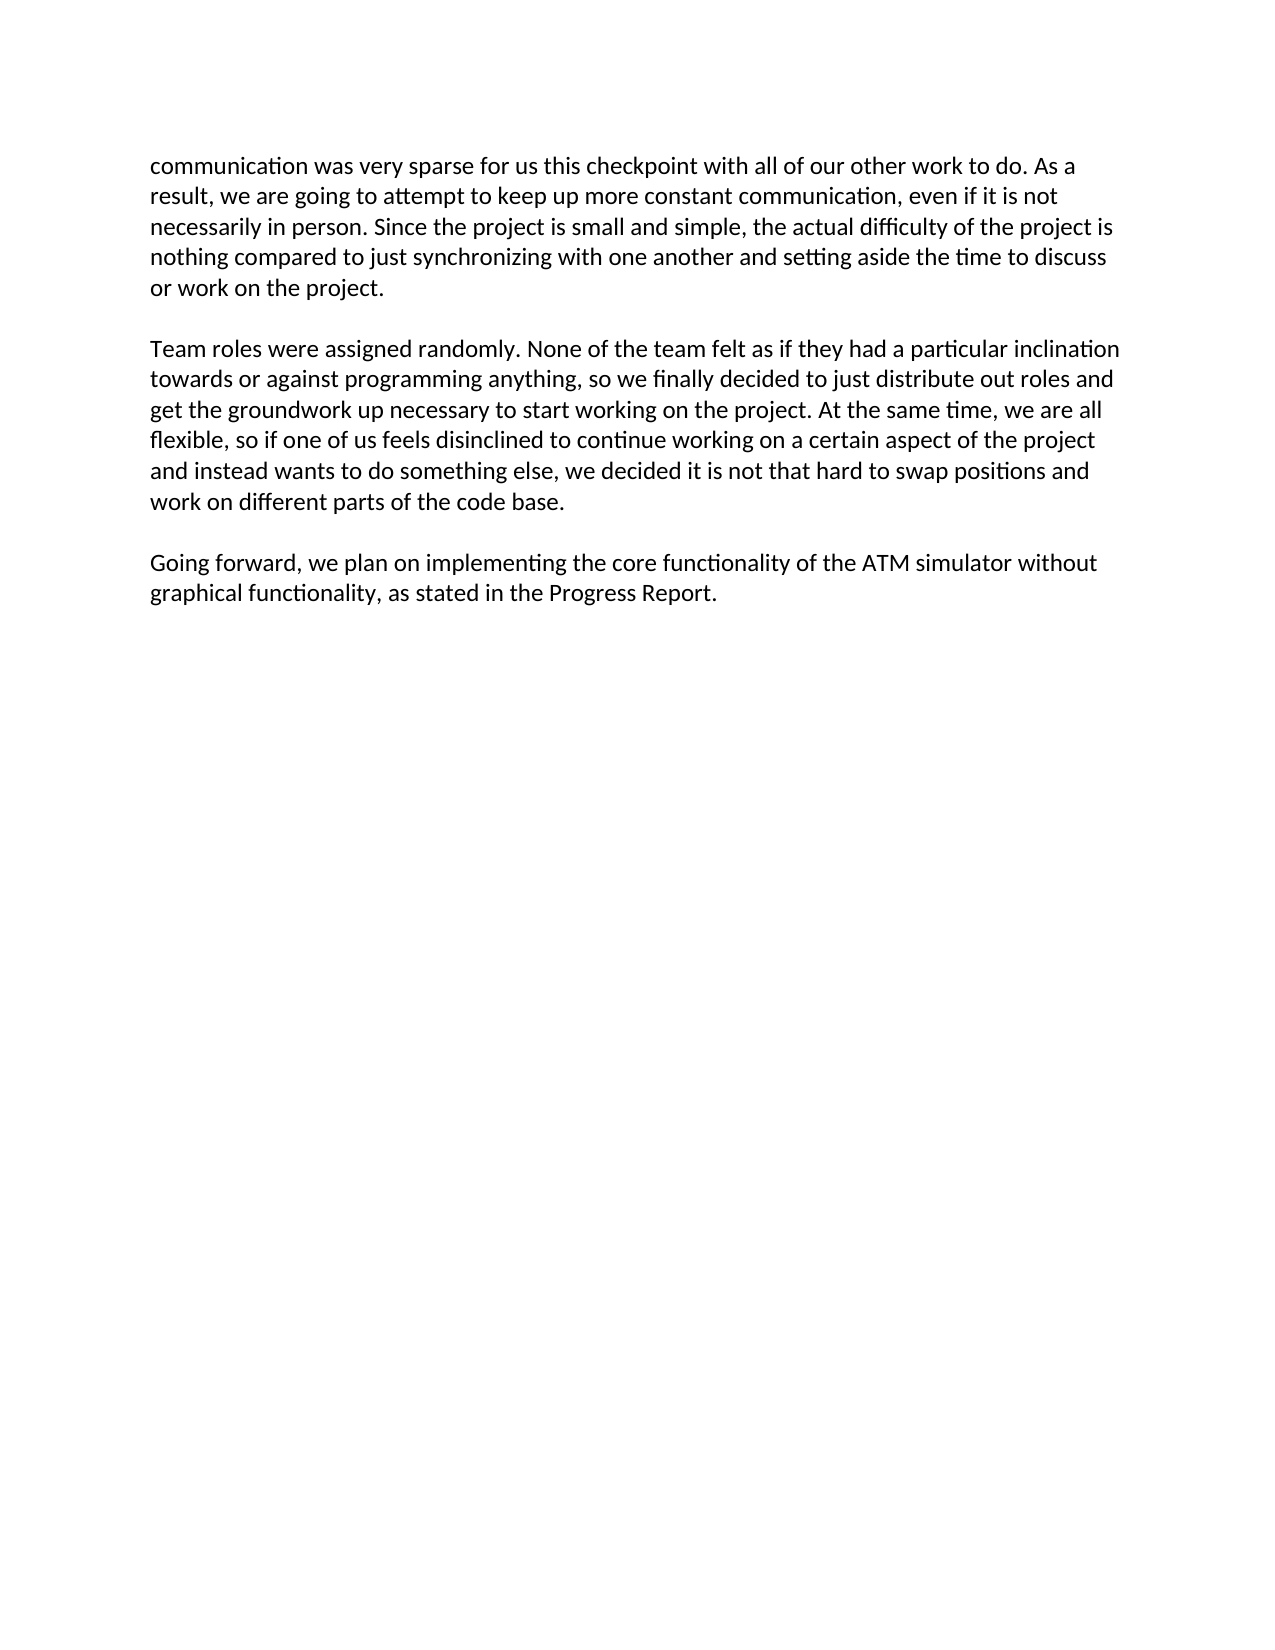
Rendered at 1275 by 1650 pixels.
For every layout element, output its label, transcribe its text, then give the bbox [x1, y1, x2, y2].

text Team roles were assigned randomly. None of the team felt as if they had a particular inclination towards or against programming anything, so we finally decided to just distribute out roles and get the groundwork up necessary to start working on the project. At the same time, we are all flexible, so if one of us feels disinclined to continue working on a certain aspect of the project and instead wants to do something else, we decided it is not that hard to swap positions and work on different parts of the code base. [150, 333, 1125, 516]
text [150, 150, 1125, 303]
text Going forward, we plan on implementing the core functionality of the ATM simulator without graphical functionality, as stated in the Progress Report. [150, 547, 1125, 608]
